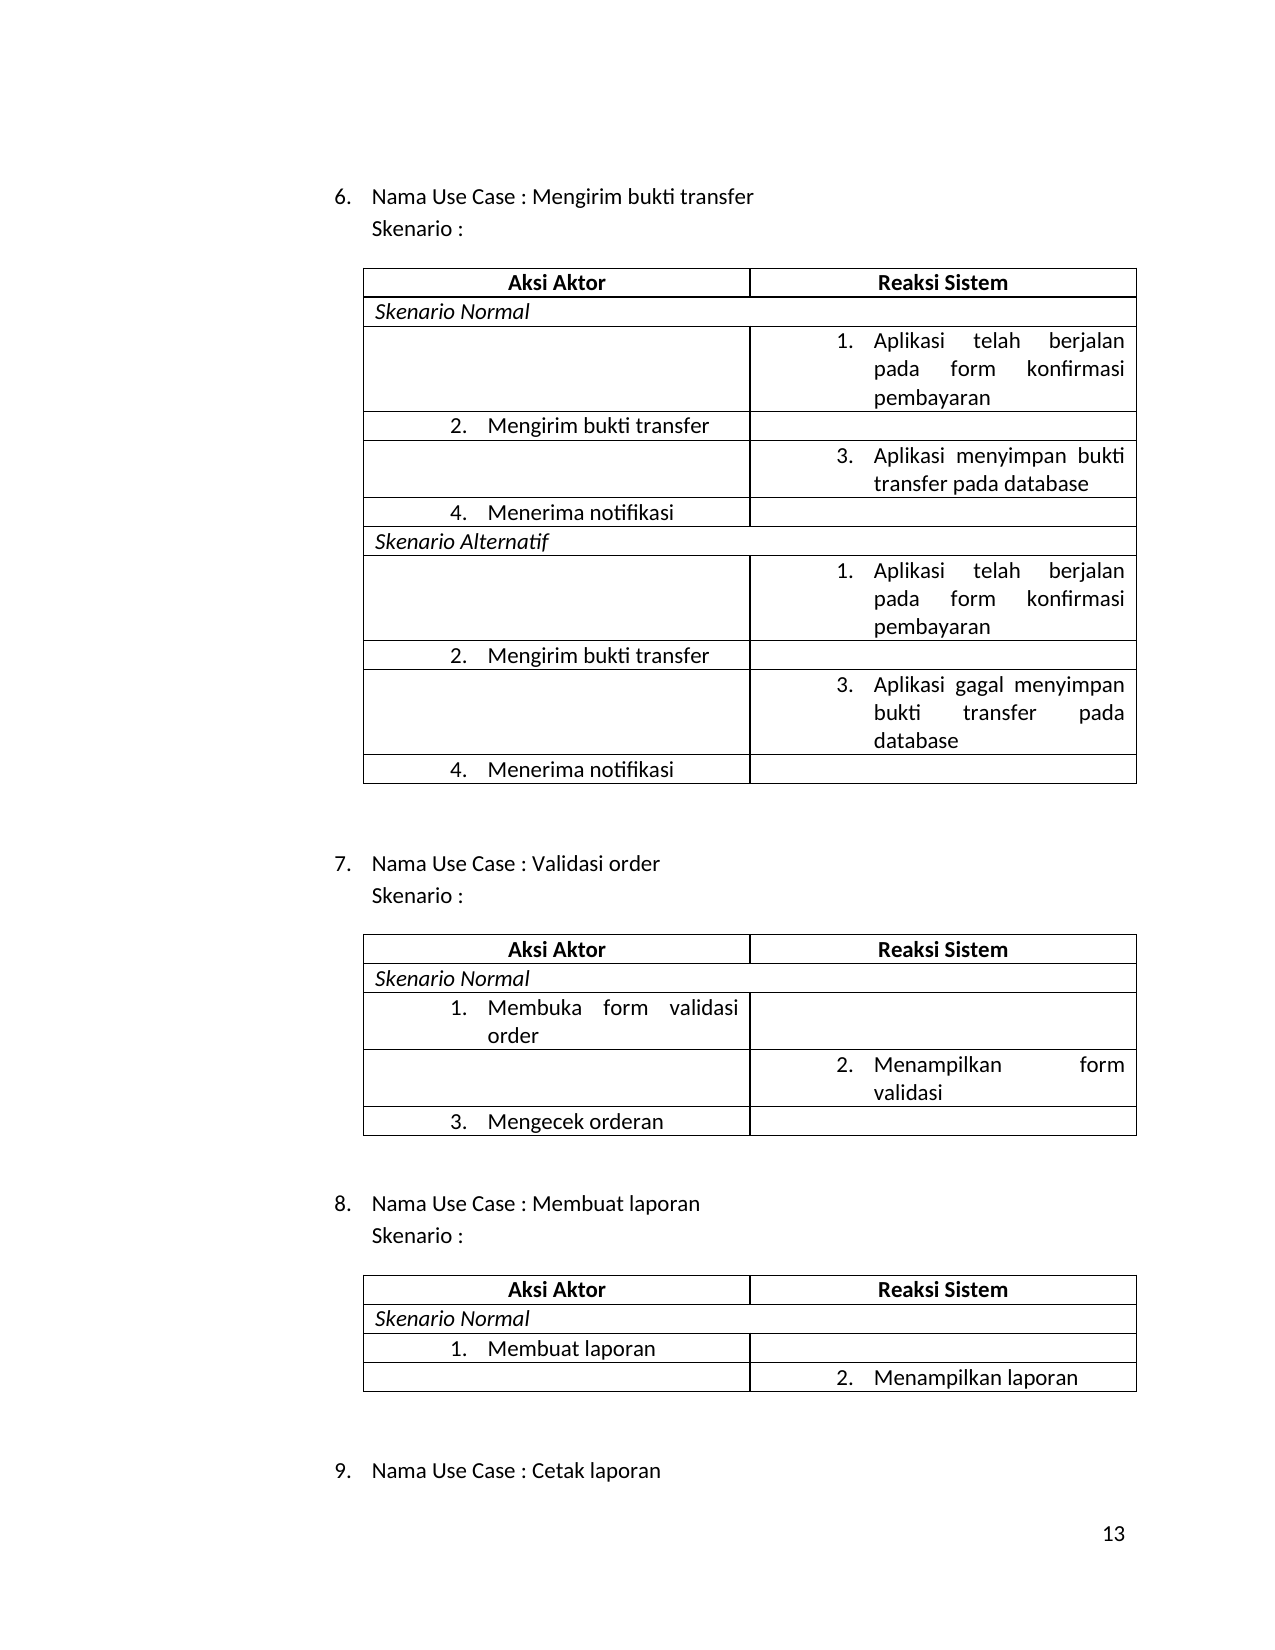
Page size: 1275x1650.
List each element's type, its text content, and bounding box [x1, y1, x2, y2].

table_cell Skenario Normal [364, 298, 1136, 326]
table_header Aksi Aktor [364, 935, 749, 963]
table_cell [364, 1363, 749, 1391]
table_cell [751, 412, 1136, 440]
table_cell Menerima notifikasi [364, 498, 749, 526]
table_cell Skenario Normal [364, 964, 1136, 992]
table_cell Menampilkan form validasi [751, 1050, 1136, 1106]
list Skenario : [372, 1221, 1125, 1249]
table_cell Membuat laporan [364, 1334, 749, 1362]
table_header Reaksi Sistem [751, 935, 1136, 963]
table_cell Aplikasi telah berjalan pada form konfirmasi pembayaran [751, 556, 1136, 640]
list Nama Use Case : Cetak laporan [334, 1456, 1125, 1484]
table_cell [364, 670, 749, 754]
list Skenario : [372, 881, 1125, 909]
table_cell [751, 755, 1136, 783]
table_cell Aplikasi gagal menyimpan bukti transfer pada database [751, 670, 1136, 754]
list Skenario : [372, 214, 1125, 242]
table_cell [751, 993, 1136, 1049]
table_header Aksi Aktor [364, 269, 749, 296]
table_cell Mengirim bukti transfer [364, 412, 749, 440]
table_cell [751, 1107, 1136, 1135]
table_cell Skenario Alternatif [364, 527, 1136, 555]
table_cell [364, 1050, 749, 1106]
list Nama Use Case : Membuat laporan [334, 1189, 1125, 1217]
table_cell Aplikasi menyimpan bukti transfer pada database [751, 441, 1136, 497]
table_cell Aplikasi telah berjalan pada form konfirmasi pembayaran [751, 327, 1136, 411]
table_cell [364, 327, 749, 411]
table_cell Menerima notifikasi [364, 755, 749, 783]
table_cell [751, 498, 1136, 526]
table_cell [751, 1334, 1136, 1362]
table_header Reaksi Sistem [751, 1276, 1136, 1303]
table_cell Mengirim bukti transfer [364, 641, 749, 669]
table_cell Membuka form validasi order [364, 993, 749, 1049]
table_cell [751, 641, 1136, 669]
table_header Aksi Aktor [364, 1276, 749, 1303]
list Nama Use Case : Mengirim bukti transfer [334, 182, 1125, 210]
table_header Reaksi Sistem [751, 269, 1136, 296]
table_cell Skenario Normal [364, 1305, 1136, 1333]
table_cell [364, 556, 749, 640]
table_cell Menampilkan laporan [751, 1363, 1136, 1391]
table_cell [364, 441, 749, 497]
table_cell Mengecek orderan [364, 1107, 749, 1135]
list Nama Use Case : Validasi order [334, 849, 1125, 877]
